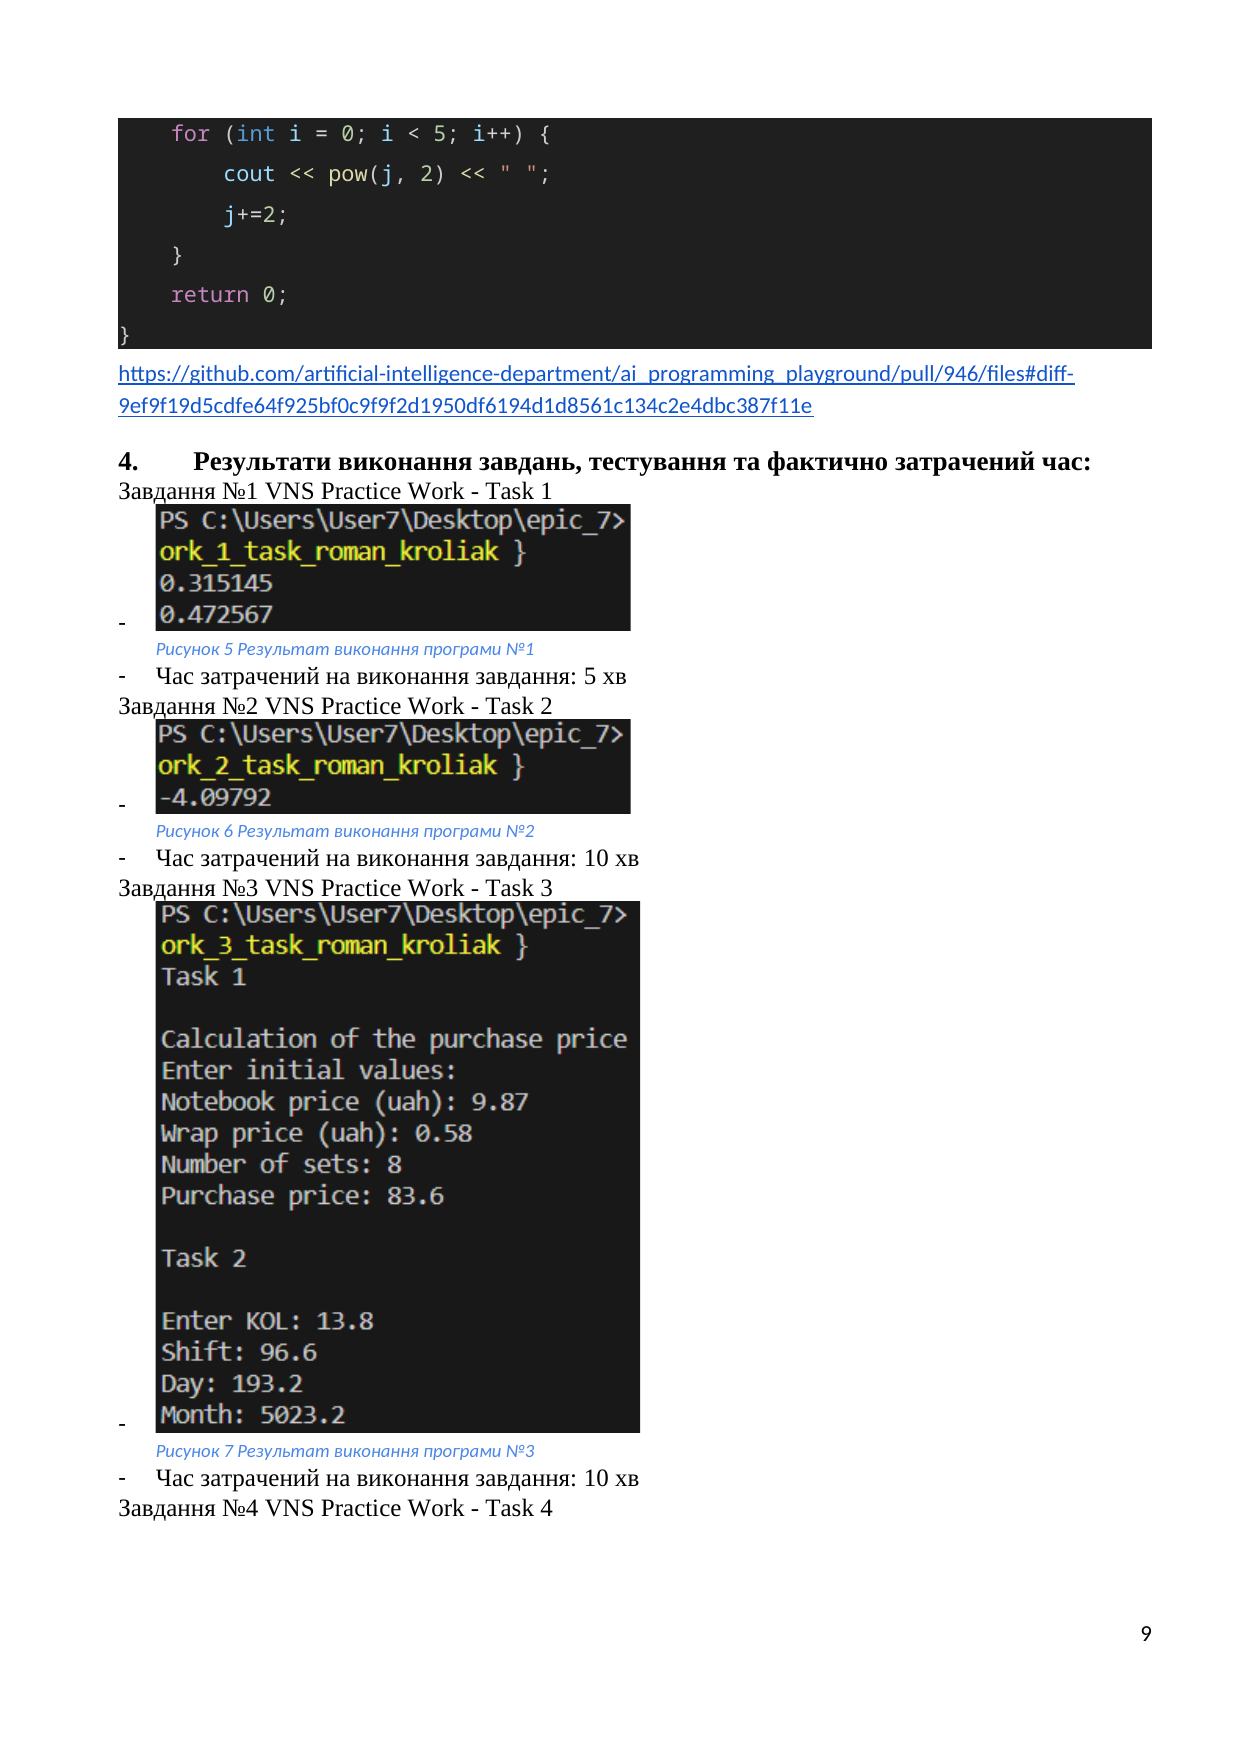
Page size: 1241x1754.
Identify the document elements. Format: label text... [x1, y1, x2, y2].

text Завдання №2 VNS Practice Work - Task 2 [118, 691, 1152, 719]
picture [155, 504, 631, 631]
text j+=2; } [118, 198, 1152, 268]
subtitle 4. Результати виконання завдань, тестування та фактично затрачений час: [118, 444, 1152, 476]
picture [155, 719, 631, 814]
list Час затрачений на виконання завдання: 5 хв [118, 660, 1152, 691]
list Час затрачений на виконання завдання: 10 хв [118, 1462, 1152, 1493]
text Завдання №1 VNS Practice Work - Task 1 [118, 476, 1152, 504]
text https://github.com/artificial-intelligence-department/ai_programming_playground/pull/946/files#diff-9ef9f19d5cdfe64f925bf0c9f9f2d1950df6194d1d8561c134c2e4dbc387f11e [118, 359, 1152, 419]
text for (int i = 0; i < 5; i++) { [118, 118, 1152, 148]
text return 0; } [118, 279, 1152, 349]
text Завдання №3 VNS Practice Work - Task 3 [118, 873, 1152, 902]
list Час затрачений на виконання завдання: 10 хв [118, 842, 1152, 873]
text cout << pow(j, 2) << " "; [118, 158, 1152, 188]
picture [155, 901, 640, 1433]
text Завдання №4 VNS Practice Work - Task 4 [118, 1493, 1152, 1521]
